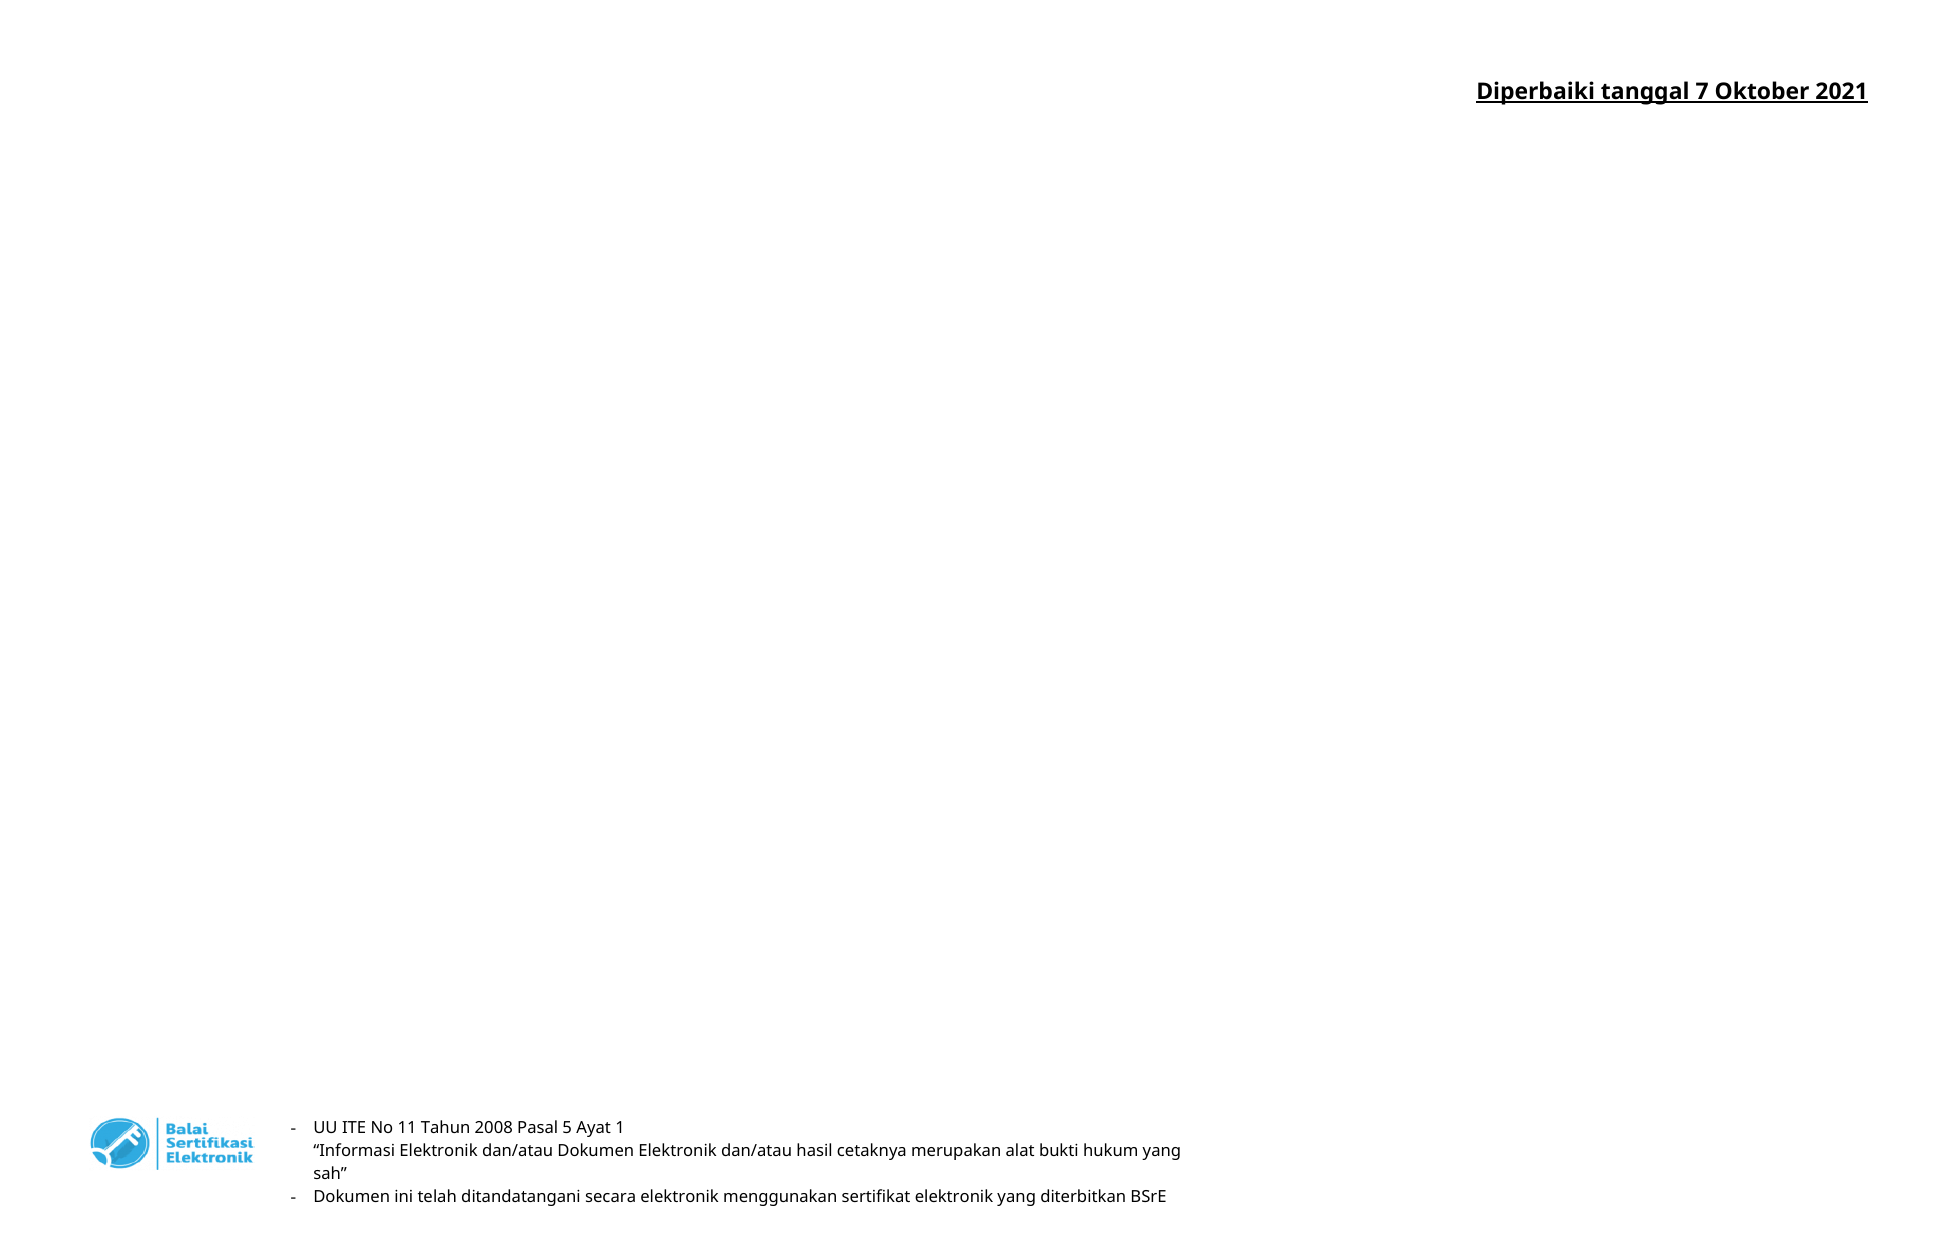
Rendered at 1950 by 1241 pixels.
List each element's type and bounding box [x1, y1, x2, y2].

picture [89, 1116, 255, 1171]
